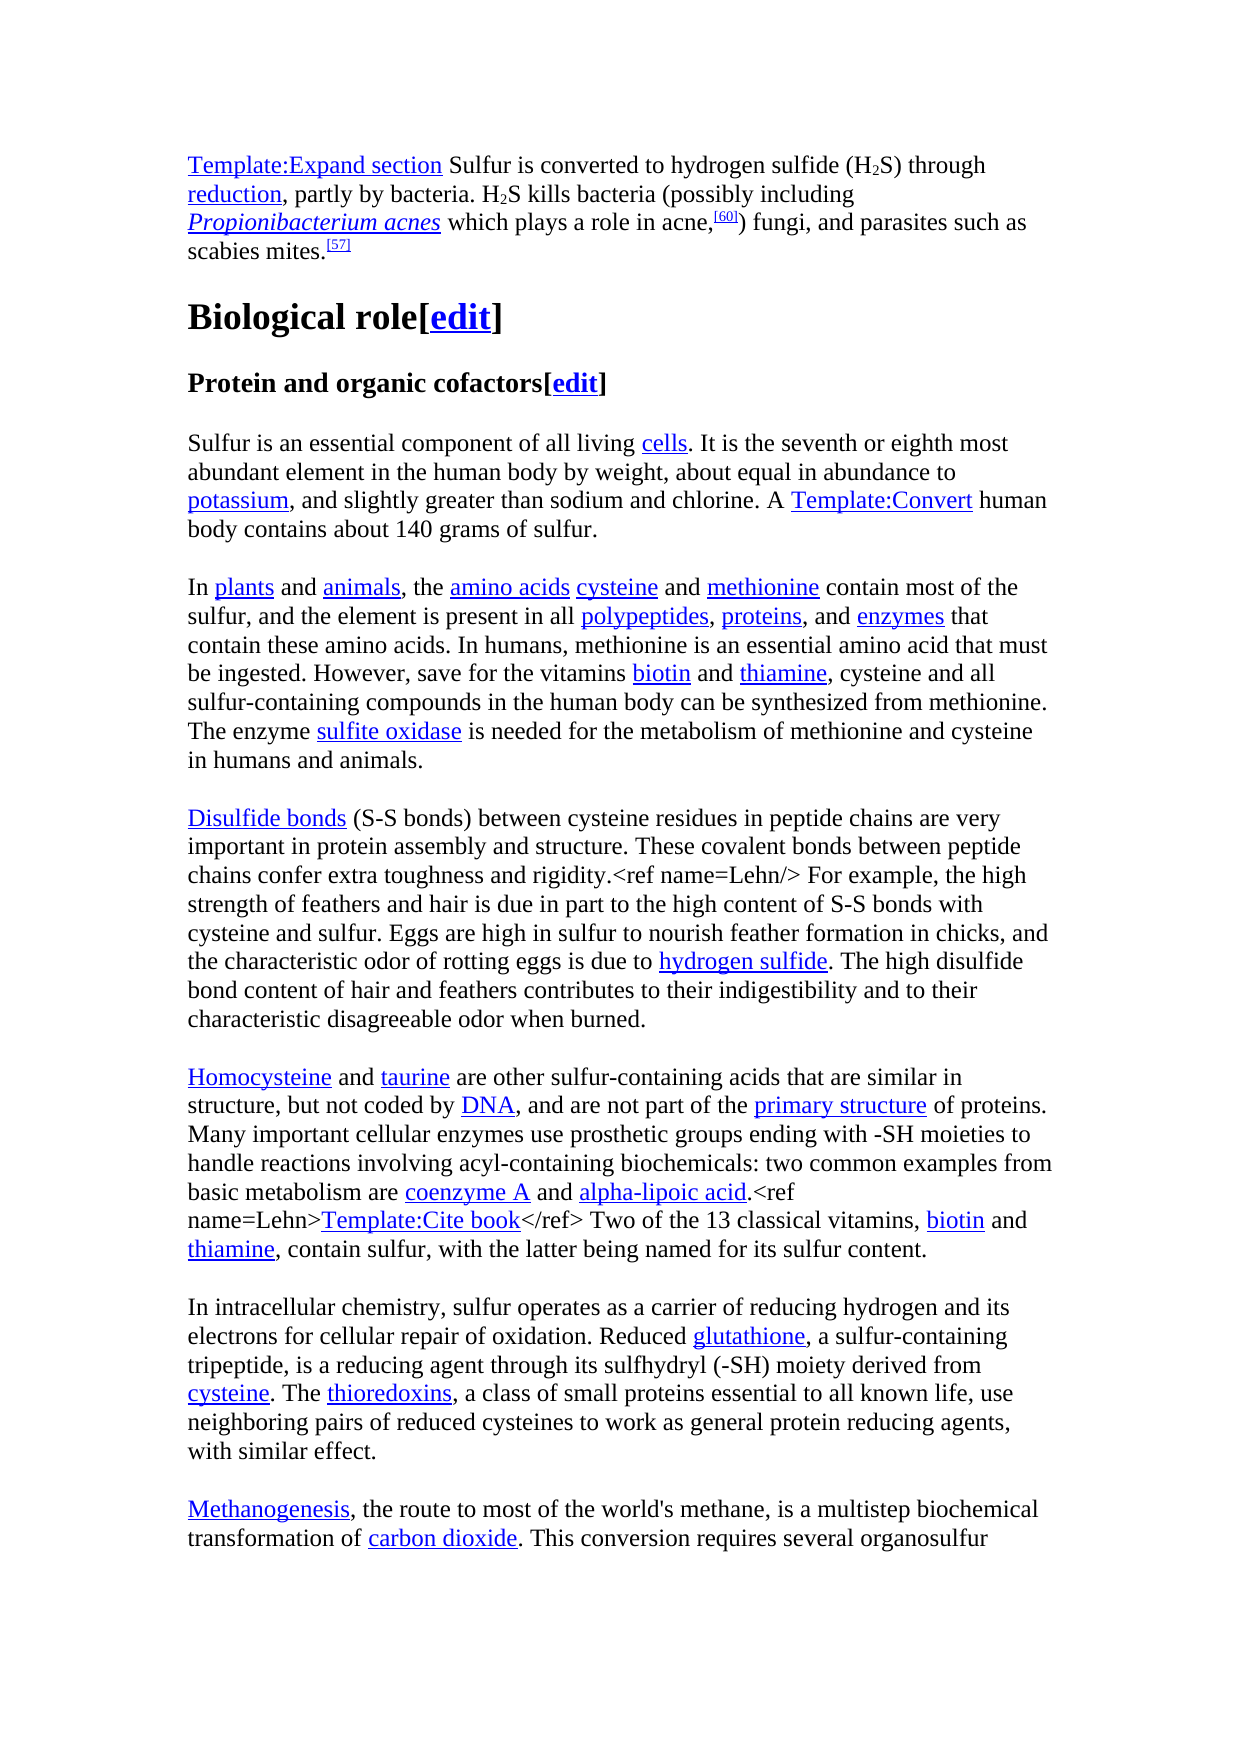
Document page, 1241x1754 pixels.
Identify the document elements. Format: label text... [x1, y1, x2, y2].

text In intracellular chemistry, sulfur operates as a carrier of reducing hydrogen and its electrons for cellular repair of oxidation. Reduced glutathione, a sulfur-containing tripeptide, is a reducing agent through its sulfhydryl (-SH) moiety derived from cysteine. The thioredoxins, a class of small proteins essential to all known life, use neighboring pairs of reduced cysteines to work as general protein reducing agents, with similar effect. [187, 1292, 1053, 1465]
text Homocysteine and taurine are other sulfur-containing acids that are similar in structure, but not coded by DNA, and are not part of the primary structure of proteins. Many important cellular enzymes use prosthetic groups ending with -SH moieties to handle reactions involving acyl-containing biochemicals: two common examples from basic metabolism are coenzyme A and alpha-lipoic acid.<ref name=Lehn>Template:Cite book</ref> Two of the 13 classical vitamins, biotin and thiamine, contain sulfur, with the latter being named for its sulfur content. [187, 1062, 1053, 1263]
text Template:Expand section Sulfur is converted to hydrogen sulfide (H2S) through reduction, partly by bacteria. H2S kills bacteria (possibly including Propionibacterium acnes which plays a role in acne,[60]) fungi, and parasites such as scabies mites.[57] [187, 150, 1053, 265]
subtitle Biological role[edit] [187, 294, 1053, 337]
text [187, 1494, 1053, 1551]
subtitle Protein and organic cofactors[edit] [187, 366, 1053, 399]
text Sulfur is an essential component of all living cells. It is the seventh or eighth most abundant element in the human body by weight, about equal in abundance to potassium, and slightly greater than sodium and chlorine. A Template:Convert human body contains about 140 grams of sulfur. [187, 428, 1053, 543]
text In plants and animals, the amino acids cysteine and methionine contain most of the sulfur, and the element is present in all polypeptides, proteins, and enzymes that contain these amino acids. In humans, methionine is an essential amino acid that must be ingested. However, save for the vitamins biotin and thiamine, cysteine and all sulfur-containing compounds in the human body can be synthesized from methionine. The enzyme sulfite oxidase is needed for the metabolism of methionine and cysteine in humans and animals. [187, 572, 1053, 773]
text Disulfide bonds (S-S bonds) between cysteine residues in peptide chains are very important in protein assembly and structure. These covalent bonds between peptide chains confer extra toughness and rigidity.<ref name=Lehn/> For example, the high strength of feathers and hair is due in part to the high content of S-S bonds with cysteine and sulfur. Eggs are high in sulfur to nourish feather formation in chicks, and the characteristic odor of rotting eggs is due to hydrogen sulfide. The high disulfide bond content of hair and feathers contributes to their indigestibility and to their characteristic disagreeable odor when burned. [187, 803, 1053, 1033]
